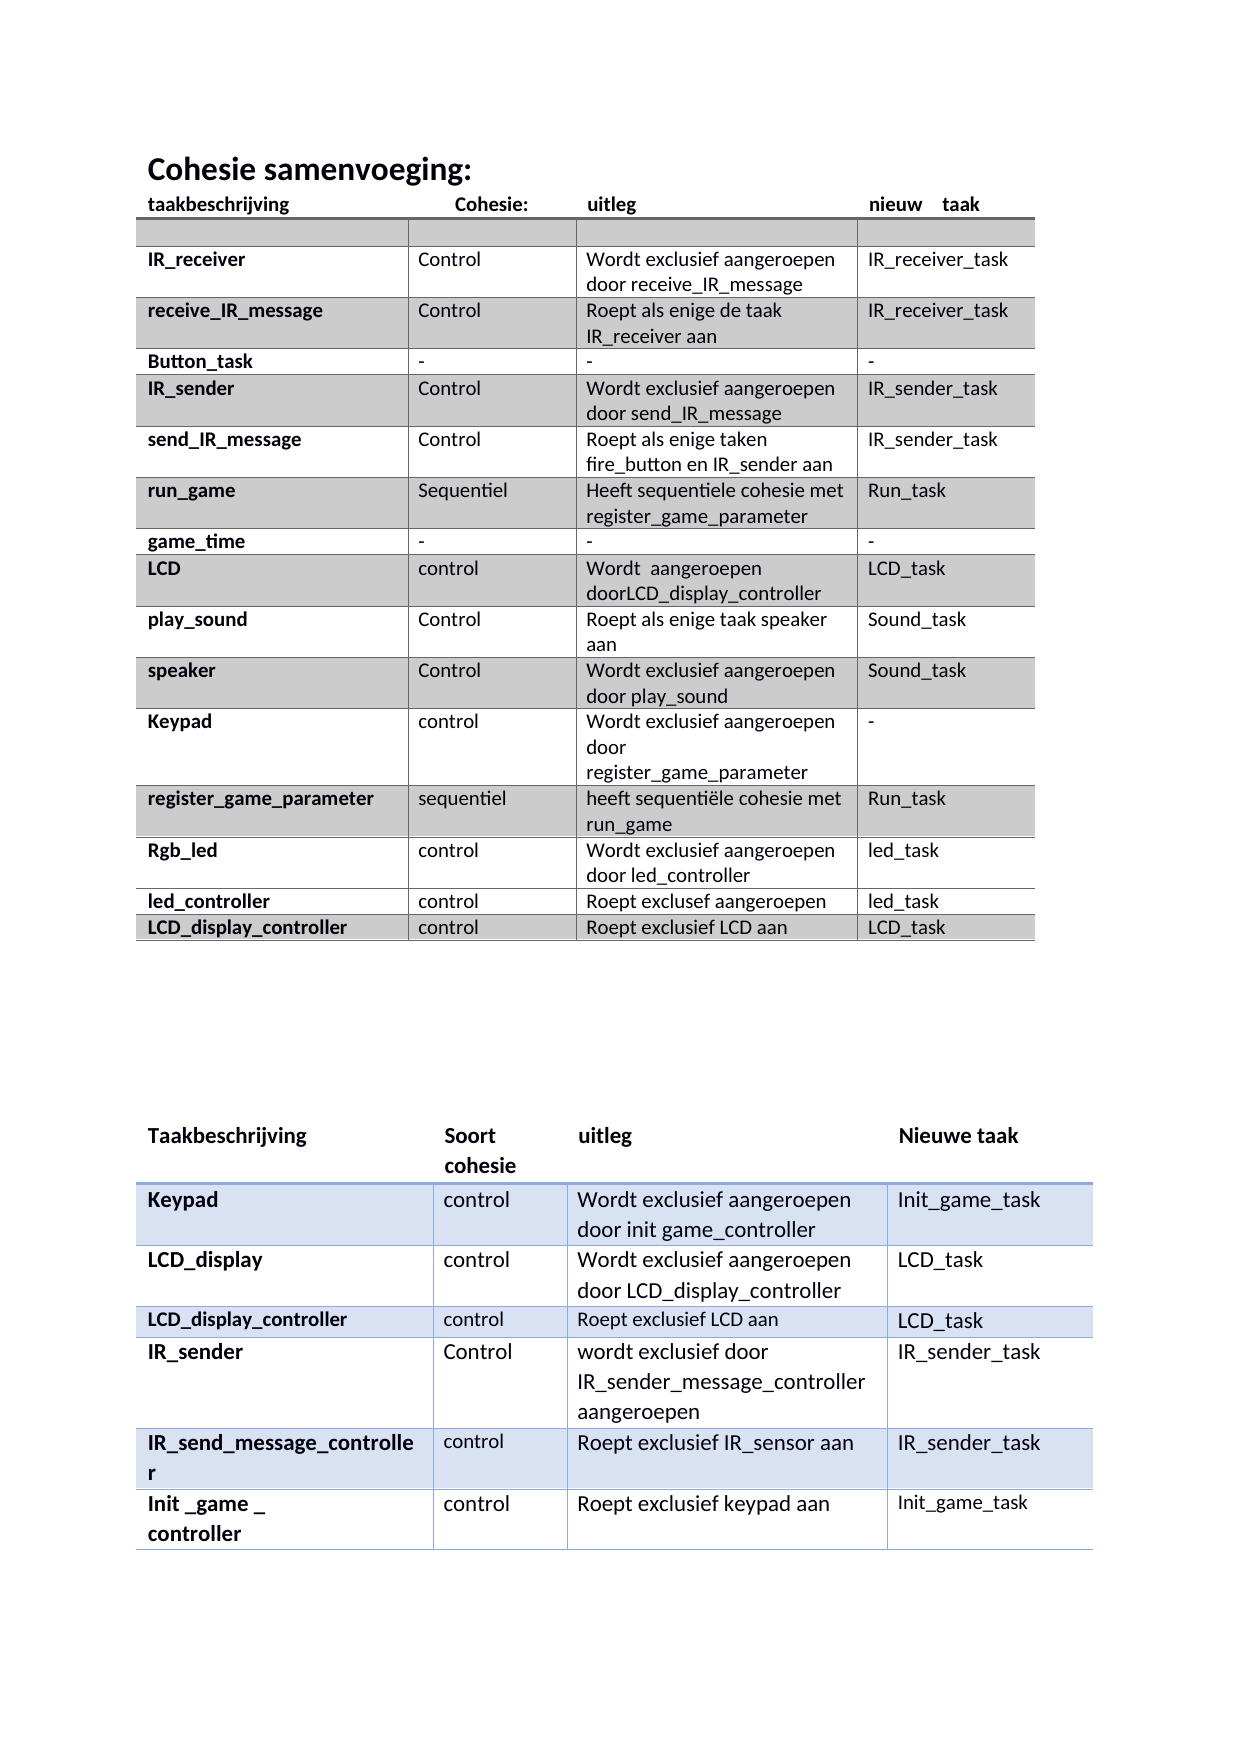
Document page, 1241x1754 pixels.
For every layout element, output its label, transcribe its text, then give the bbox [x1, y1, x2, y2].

table_cell Run_task [858, 478, 1035, 528]
table_cell Run_task [858, 786, 1035, 836]
table_cell led_controller [136, 889, 408, 914]
text Cohesie samenvoeging: [148, 148, 1093, 188]
table_cell IR_sender_task [858, 427, 1035, 477]
table_cell LCD_task [858, 915, 1035, 939]
table_cell send_IR_message [136, 427, 408, 477]
table_cell Roept exclusef aangeroepen [577, 889, 857, 914]
table_cell Keypad [136, 709, 408, 785]
table_cell Sound_task [858, 607, 1035, 657]
table_cell Control [409, 298, 576, 348]
table_cell control [409, 838, 576, 888]
table_cell LCD [136, 555, 408, 606]
table_cell Control [409, 247, 576, 297]
table_header Cohesie: [408, 192, 576, 217]
table_cell Control [409, 427, 576, 477]
table_header uitleg [567, 1121, 887, 1182]
table_cell LCD_display_controller [136, 1307, 433, 1337]
table_header nieuw taak [858, 192, 1035, 217]
table_cell play_sound [136, 607, 408, 657]
table_cell game_time [136, 529, 408, 554]
table_cell IR_sender_task [888, 1429, 1093, 1488]
table_cell Roept exclusief IR_sensor aan [568, 1429, 887, 1488]
table_cell [577, 220, 857, 246]
table_cell IR_sender_task [888, 1338, 1093, 1428]
table_cell IR_send_message_controller [136, 1429, 433, 1488]
table_cell heeft sequentiële cohesie met run_game [577, 786, 857, 836]
table_cell Wordt exclusief aangeroepen door play_sound [577, 658, 857, 708]
table_cell - [858, 709, 1035, 785]
table_cell Heeft sequentiele cohesie met register_game_parameter [577, 478, 857, 528]
table_cell Roept als enige taak speaker aan [577, 607, 857, 657]
table_cell control [434, 1307, 567, 1337]
table_cell LCD_display [136, 1246, 433, 1306]
table_cell Control [434, 1338, 567, 1428]
table_cell LCD_task [858, 555, 1035, 606]
table_cell - [577, 529, 857, 554]
table_cell [858, 220, 1035, 246]
table_header uitleg [576, 192, 858, 217]
table_cell control [409, 709, 576, 785]
table_cell control [409, 915, 576, 939]
table_cell [409, 220, 576, 246]
table_cell Wordt exclusief aangeroepen door init game_controller [568, 1185, 887, 1245]
table_cell Wordt exclusief aangeroepen door receive_IR_message [577, 247, 857, 297]
table_cell wordt exclusief door IR_sender_message_controller aangeroepen [568, 1338, 887, 1428]
table_cell control [409, 555, 576, 606]
table_cell speaker [136, 658, 408, 708]
table_cell control [434, 1429, 567, 1488]
table_cell Wordt exclusief aangeroepen door led_controller [577, 838, 857, 888]
table_cell Keypad [136, 1185, 433, 1245]
table_cell IR_sender [136, 1338, 433, 1428]
table_cell - [409, 349, 576, 374]
table_cell Control [409, 375, 576, 426]
table_cell Sound_task [858, 658, 1035, 708]
table_cell Roept als enige de taak IR_receiver aan [577, 298, 857, 348]
table_cell IR_receiver_task [858, 298, 1035, 348]
table_cell register_game_parameter [136, 786, 408, 836]
table_cell IR_receiver_task [858, 247, 1035, 297]
table_cell control [409, 889, 576, 914]
table_cell LCD_task [888, 1246, 1093, 1306]
table_cell Roept exclusief keypad aan [568, 1490, 887, 1549]
table_cell [136, 220, 408, 246]
table_cell LCD_display_controller [136, 915, 408, 939]
table_header Taakbeschrijving [136, 1121, 433, 1182]
table_cell run_game [136, 478, 408, 528]
table_cell Rgb_led [136, 838, 408, 888]
table_cell LCD_task [888, 1307, 1093, 1337]
table_cell - [858, 349, 1035, 374]
table_header Soort cohesie [433, 1121, 567, 1182]
table_cell Wordt aangeroepen doorLCD_display_controller [577, 555, 857, 606]
table_cell Button_task [136, 349, 408, 374]
table_cell Init _game _ controller [136, 1490, 433, 1549]
table_cell control [434, 1490, 567, 1549]
table_cell Control [409, 658, 576, 708]
table_cell led_task [858, 838, 1035, 888]
table_header taakbeschrijving [136, 192, 408, 217]
table_cell Roept als enige taken fire_button en IR_sender aan [577, 427, 857, 477]
table_cell Control [409, 607, 576, 657]
table_cell led_task [858, 889, 1035, 914]
table_cell control [434, 1246, 567, 1306]
table_cell IR_sender_task [858, 375, 1035, 426]
table_cell Sequentiel [409, 478, 576, 528]
table_cell receive_IR_message [136, 298, 408, 348]
table_cell control [434, 1185, 567, 1245]
table_cell Wordt exclusief aangeroepen door send_IR_message [577, 375, 857, 426]
table_cell IR_sender [136, 375, 408, 426]
table_cell Wordt exclusief aangeroepen door LCD_display_controller [568, 1246, 887, 1306]
table_cell - [409, 529, 576, 554]
table_cell Init_game_task [888, 1490, 1093, 1549]
table_cell - [858, 529, 1035, 554]
table_cell Init_game_task [888, 1185, 1093, 1245]
table_cell sequentiel [409, 786, 576, 836]
table_header Nieuwe taak [887, 1121, 1093, 1182]
table_cell Roept exclusief LCD aan [577, 915, 857, 939]
table_cell - [577, 349, 857, 374]
table_cell Wordt exclusief aangeroepen door register_game_parameter [577, 709, 857, 785]
table_cell IR_receiver [136, 247, 408, 297]
table_cell Roept exclusief LCD aan [568, 1307, 887, 1337]
